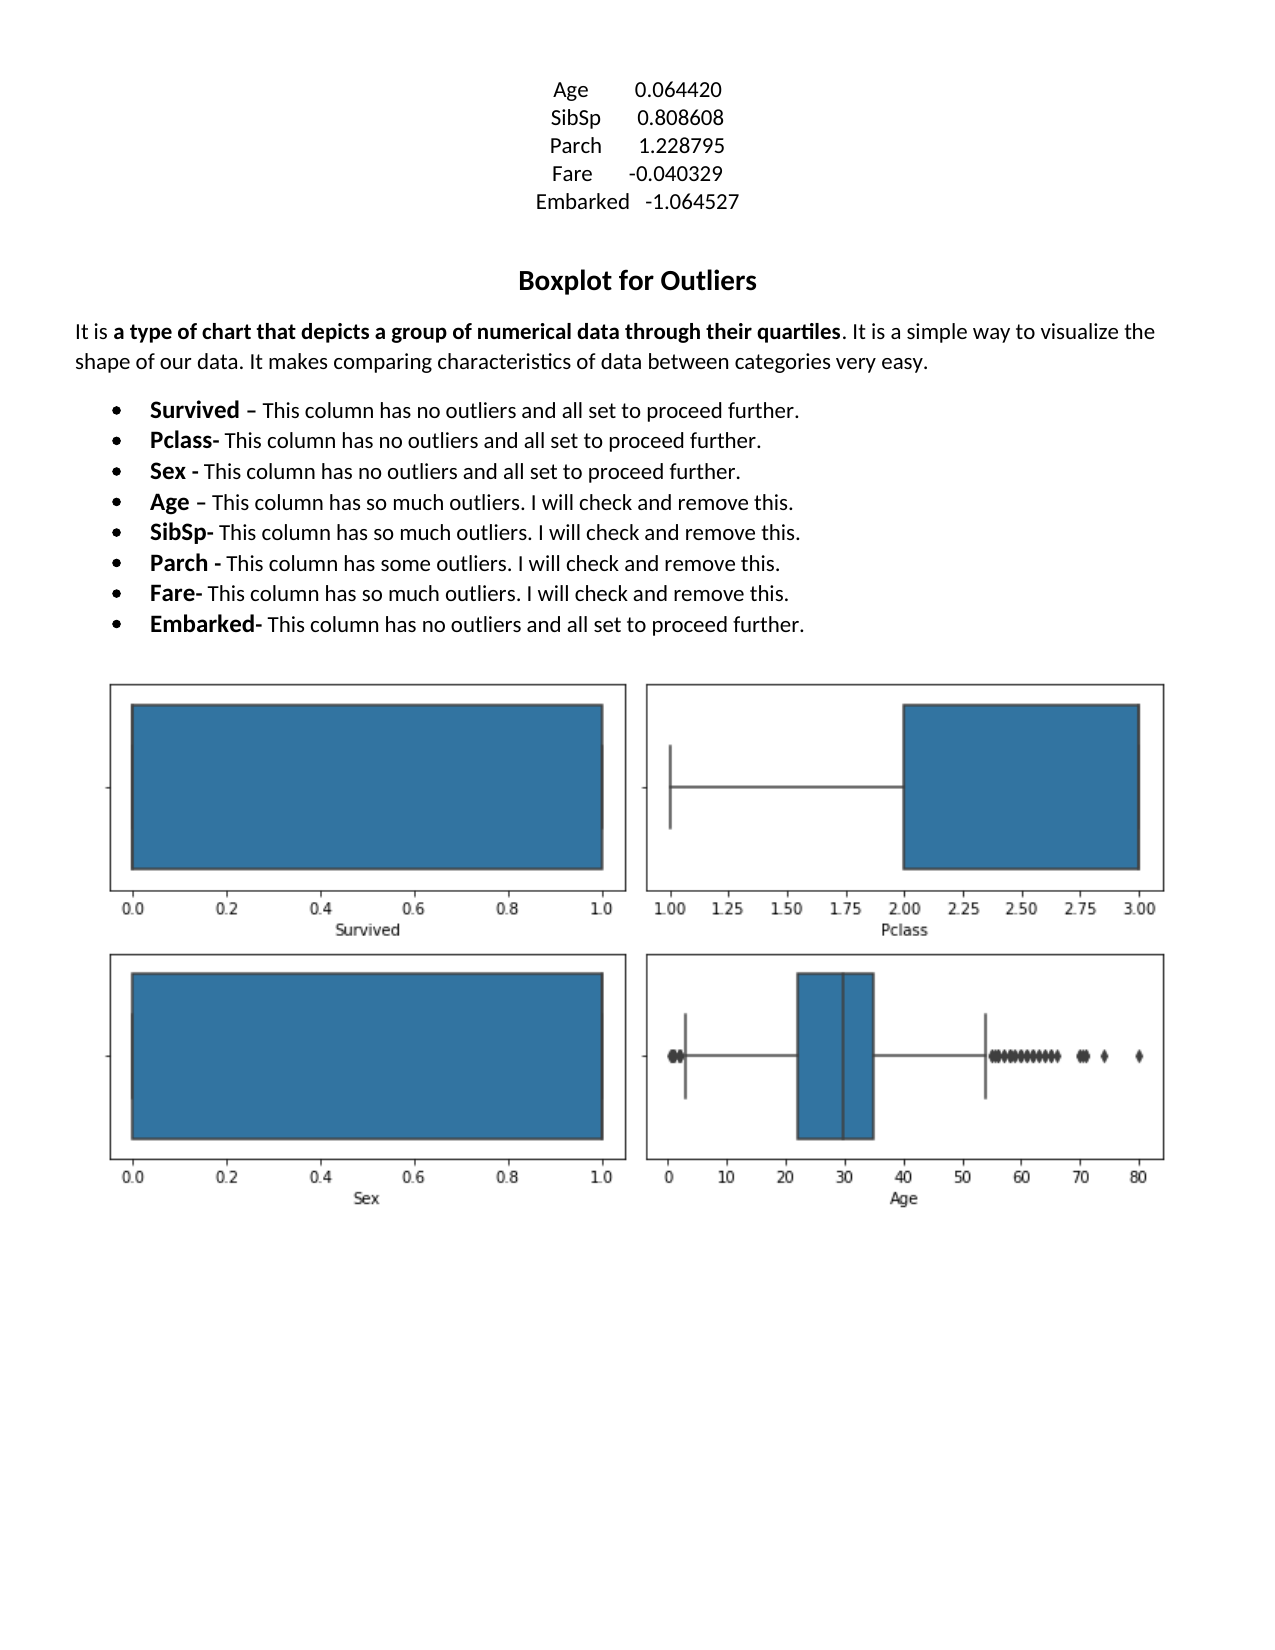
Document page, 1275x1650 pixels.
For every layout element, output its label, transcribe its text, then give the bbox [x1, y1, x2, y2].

list Parch - This column has some outliers. I will check and remove this. [112, 547, 1200, 577]
list SibSp- This column has so much outliers. I will check and remove this. [112, 516, 1200, 547]
text It is a type of chart that depicts a group of numerical data through their quartiles. It is a simple way to visualize the shape of our data. It makes comparing characteristics of data between categories very easy. [75, 317, 1200, 375]
picture [75, 666, 1200, 1215]
text Age 0.064420 [75, 75, 1200, 103]
list Age – This column has so much outliers. I will check and remove this. [112, 486, 1200, 516]
text Parch 1.228795 [75, 131, 1200, 159]
list Sex - This column has no outliers and all set to proceed further. [112, 455, 1200, 486]
text Boxplot for Outliers [75, 262, 1200, 298]
list Pclass- This column has no outliers and all set to proceed further. [112, 425, 1200, 455]
list Embarked- This column has no outliers and all set to proceed further. [112, 608, 1200, 638]
text SibSp 0.808608 [75, 103, 1200, 131]
text Fare -0.040329 [75, 159, 1200, 187]
list Fare- This column has so much outliers. I will check and remove this. [112, 577, 1200, 608]
text Embarked -1.064527 [75, 187, 1200, 215]
list Survived – This column has no outliers and all set to proceed further. [112, 394, 1200, 425]
